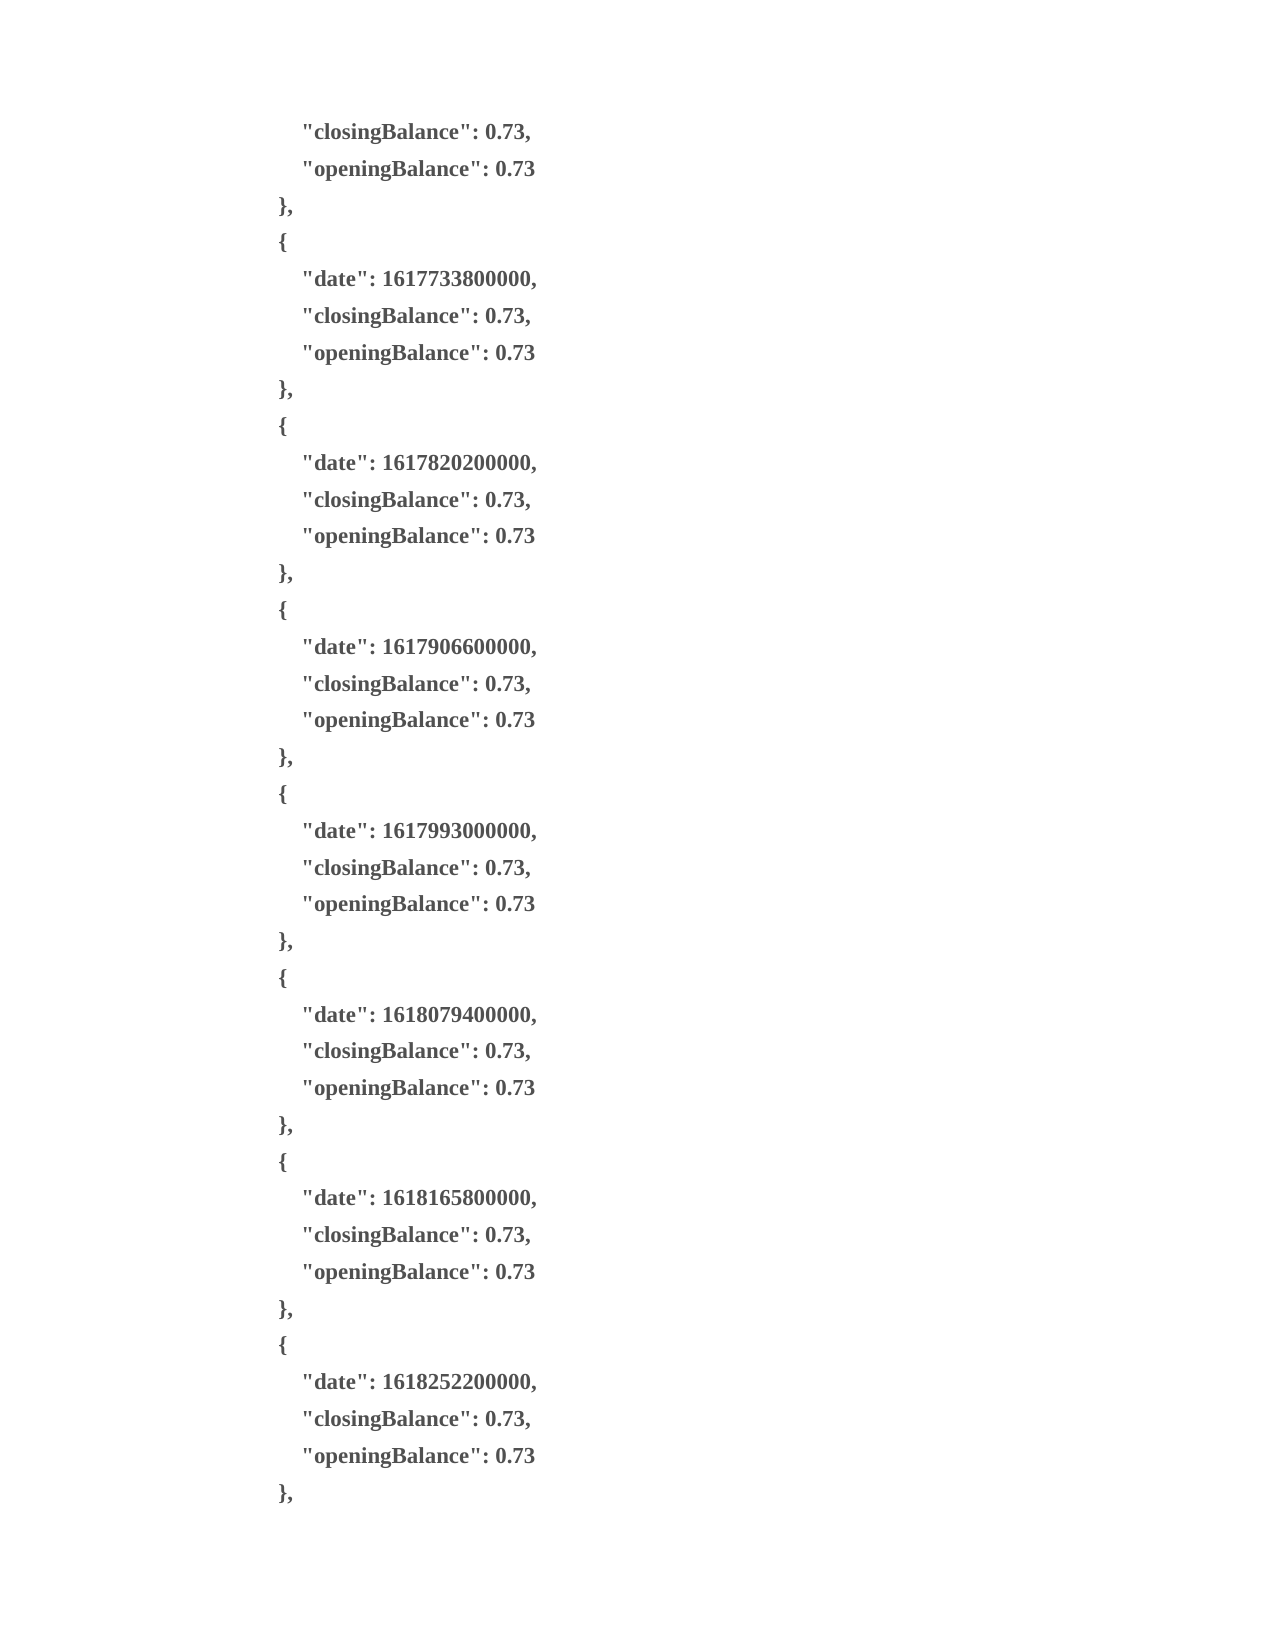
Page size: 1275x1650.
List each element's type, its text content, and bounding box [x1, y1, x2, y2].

text { [118, 964, 1157, 990]
text }, [118, 1111, 1157, 1137]
text }, [118, 1479, 1157, 1505]
text "openingBalance": 0.73 [118, 1074, 1157, 1101]
text { [118, 596, 1157, 622]
text { [118, 1148, 1157, 1174]
text "openingBalance": 0.73 [118, 523, 1157, 549]
text "closingBalance": 0.73, [118, 1221, 1157, 1248]
text "closingBalance": 0.73, [118, 486, 1157, 512]
text }, [118, 192, 1157, 218]
text "closingBalance": 0.73, [118, 1037, 1157, 1064]
text { [118, 412, 1157, 439]
text "date": 1618079400000, [118, 1001, 1157, 1027]
text "openingBalance": 0.73 [118, 890, 1157, 917]
text "date": 1617820200000, [118, 449, 1157, 475]
text }, [118, 1295, 1157, 1321]
text "date": 1618252200000, [118, 1368, 1157, 1395]
text "date": 1618165800000, [118, 1184, 1157, 1211]
text "closingBalance": 0.73, [118, 118, 1157, 144]
text "openingBalance": 0.73 [118, 339, 1157, 365]
text }, [118, 927, 1157, 953]
text { [118, 1332, 1157, 1358]
text "openingBalance": 0.73 [118, 1258, 1157, 1284]
text "openingBalance": 0.73 [118, 1442, 1157, 1468]
text }, [118, 559, 1157, 586]
text "closingBalance": 0.73, [118, 853, 1157, 880]
text "closingBalance": 0.73, [118, 302, 1157, 328]
text "openingBalance": 0.73 [118, 706, 1157, 733]
text "openingBalance": 0.73 [118, 155, 1157, 181]
text "closingBalance": 0.73, [118, 1405, 1157, 1431]
text { [118, 780, 1157, 806]
text }, [118, 376, 1157, 402]
text "date": 1617993000000, [118, 817, 1157, 843]
text "date": 1617733800000, [118, 265, 1157, 292]
text "closingBalance": 0.73, [118, 670, 1157, 696]
text "date": 1617906600000, [118, 633, 1157, 659]
text { [118, 228, 1157, 255]
text }, [118, 743, 1157, 769]
